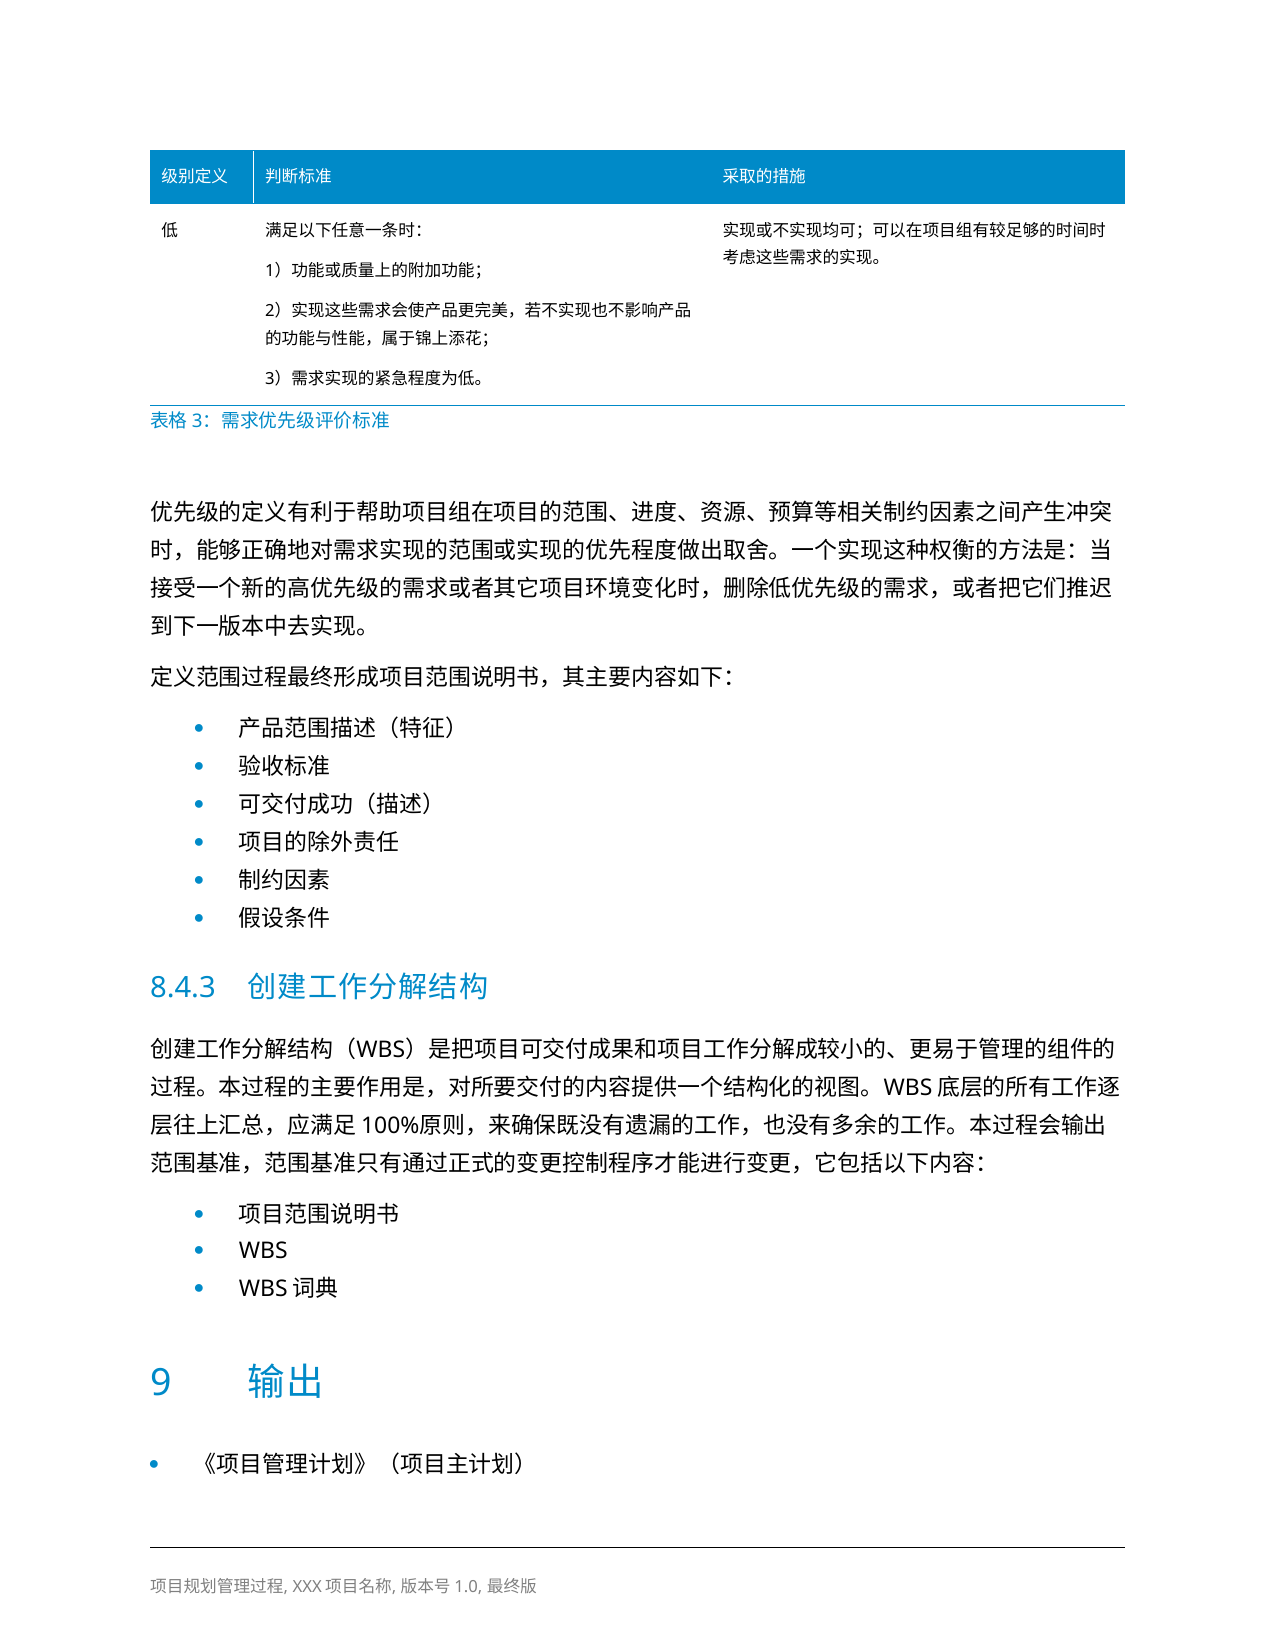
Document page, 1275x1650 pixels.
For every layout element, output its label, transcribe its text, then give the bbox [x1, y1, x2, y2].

table_header 采取的措施 [711, 151, 1125, 203]
text 定义范围过程最终形成项目范围说明书，其主要内容如下： [150, 659, 1125, 692]
list 制约因素 [195, 862, 1125, 895]
text 表格 3：需求优先级评价标准 [150, 406, 1125, 433]
table_cell 实现或不实现均可；可以在项目组有较足够的时间时考虑这些需求的实现。 [711, 204, 1125, 405]
list 项目范围说明书 [195, 1196, 1125, 1229]
list 《项目管理计划》（项目主计划） [150, 1446, 1125, 1479]
text 创建工作分解结构（WBS）是把项目可交付成果和项目工作分解成较小的、更易于管理的组件的过程。本过程的主要作用是，对所要交付的内容提供一个结构化的视图。WBS底层的所有工作逐层往上汇总，应满足100%原则，来确保既没有遗漏的工作，也没有多余的工作。本过程会输出范围基准，范围基准只有通过正式的变更控制程序才能进行变更，它包括以下内容： [150, 1031, 1125, 1178]
table_cell 满足以下任意一条时： 1）功能或质量上的附加功能； 2）实现这些需求会使产品更完美，若不实现也不影响产品的功能与性能，属于锦上添花； 3）需求实现的紧急程度为低。 [254, 204, 711, 405]
list WBS词典 [195, 1270, 1125, 1303]
list 产品范围描述（特征） [195, 709, 1125, 743]
subtitle 输出 [150, 1346, 1125, 1408]
list 项目的除外责任 [195, 824, 1125, 857]
list 验收标准 [195, 748, 1125, 781]
list WBS [195, 1234, 1125, 1265]
table_header 判断标准 [254, 151, 711, 203]
list 假设条件 [195, 900, 1125, 933]
table_cell 低 [150, 204, 253, 405]
subtitle 创建工作分解结构 [150, 963, 1125, 1006]
text 优先级的定义有利于帮助项目组在项目的范围、进度、资源、预算等相关制约因素之间产生冲突时，能够正确地对需求实现的范围或实现的优先程度做出取舍。一个实现这种权衡的方法是：当接受一个新的高优先级的需求或者其它项目环境变化时，删除低优先级的需求，或者把它们推迟到下一版本中去实现。 [150, 494, 1125, 641]
list 可交付成功（描述） [195, 786, 1125, 819]
table_header 级别定义 [150, 151, 253, 203]
